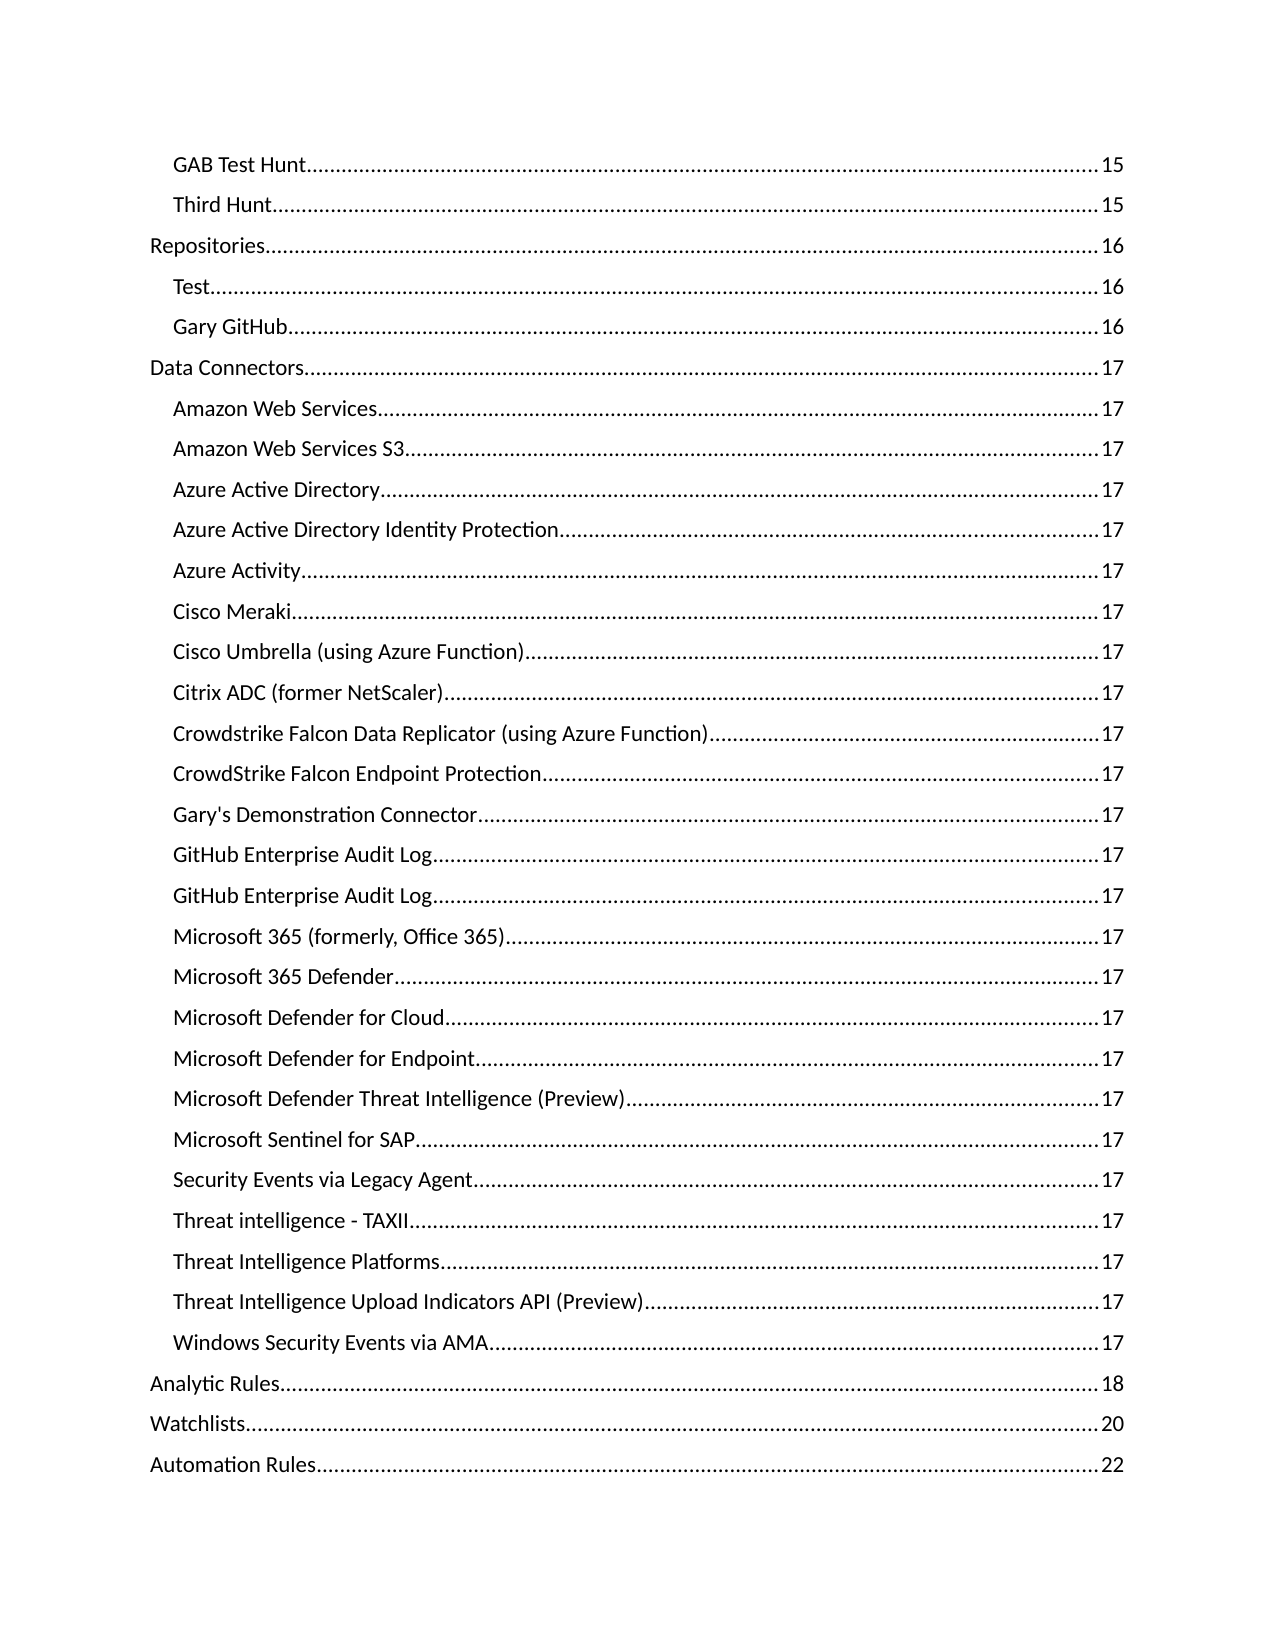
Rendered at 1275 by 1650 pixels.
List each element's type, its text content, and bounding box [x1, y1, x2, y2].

text Windows Security Events via AMA 17 [173, 1328, 1125, 1356]
text Cisco Umbrella (using Azure Function) 17 [173, 637, 1125, 666]
text Gary GitHub 16 [173, 312, 1125, 341]
text Test 16 [173, 272, 1125, 300]
text Microsoft Defender Threat Intelligence (Preview) 17 [173, 1084, 1125, 1112]
text Crowdstrike Falcon Data Replicator (using Azure Function) 17 [173, 719, 1125, 747]
text Microsoft Defender for Cloud 17 [173, 1003, 1125, 1031]
text Microsoft 365 Defender 17 [173, 962, 1125, 991]
text Watchlists 20 [150, 1409, 1125, 1437]
text CrowdStrike Falcon Endpoint Protection 17 [173, 759, 1125, 787]
text Azure Active Directory Identity Protection 17 [173, 516, 1125, 544]
text GAB Test Hunt 15 [173, 150, 1125, 178]
text Amazon Web Services 17 [173, 394, 1125, 422]
text Threat Intelligence Platforms 17 [173, 1247, 1125, 1275]
text GitHub Enterprise Audit Log 17 [173, 881, 1125, 909]
text Third Hunt 15 [173, 191, 1125, 219]
text Threat intelligence - TAXII 17 [173, 1206, 1125, 1234]
text Automation Rules 22 [150, 1450, 1125, 1478]
text Microsoft Sentinel for SAP 17 [173, 1125, 1125, 1153]
text Threat Intelligence Upload Indicators API (Preview) 17 [173, 1287, 1125, 1316]
text Azure Active Directory 17 [173, 475, 1125, 503]
text Amazon Web Services S3 17 [173, 434, 1125, 462]
text Gary's Demonstration Connector 17 [173, 800, 1125, 828]
text GitHub Enterprise Audit Log 17 [173, 841, 1125, 869]
text Microsoft Defender for Endpoint 17 [173, 1044, 1125, 1072]
text Data Connectors 17 [150, 353, 1125, 381]
text Cisco Meraki 17 [173, 597, 1125, 625]
text Analytic Rules 18 [150, 1369, 1125, 1397]
text Repositories 16 [150, 231, 1125, 259]
text Azure Activity 17 [173, 556, 1125, 584]
text Citrix ADC (former NetScaler) 17 [173, 678, 1125, 706]
text Microsoft 365 (formerly, Office 365) 17 [173, 922, 1125, 950]
text Security Events via Legacy Agent 17 [173, 1166, 1125, 1194]
